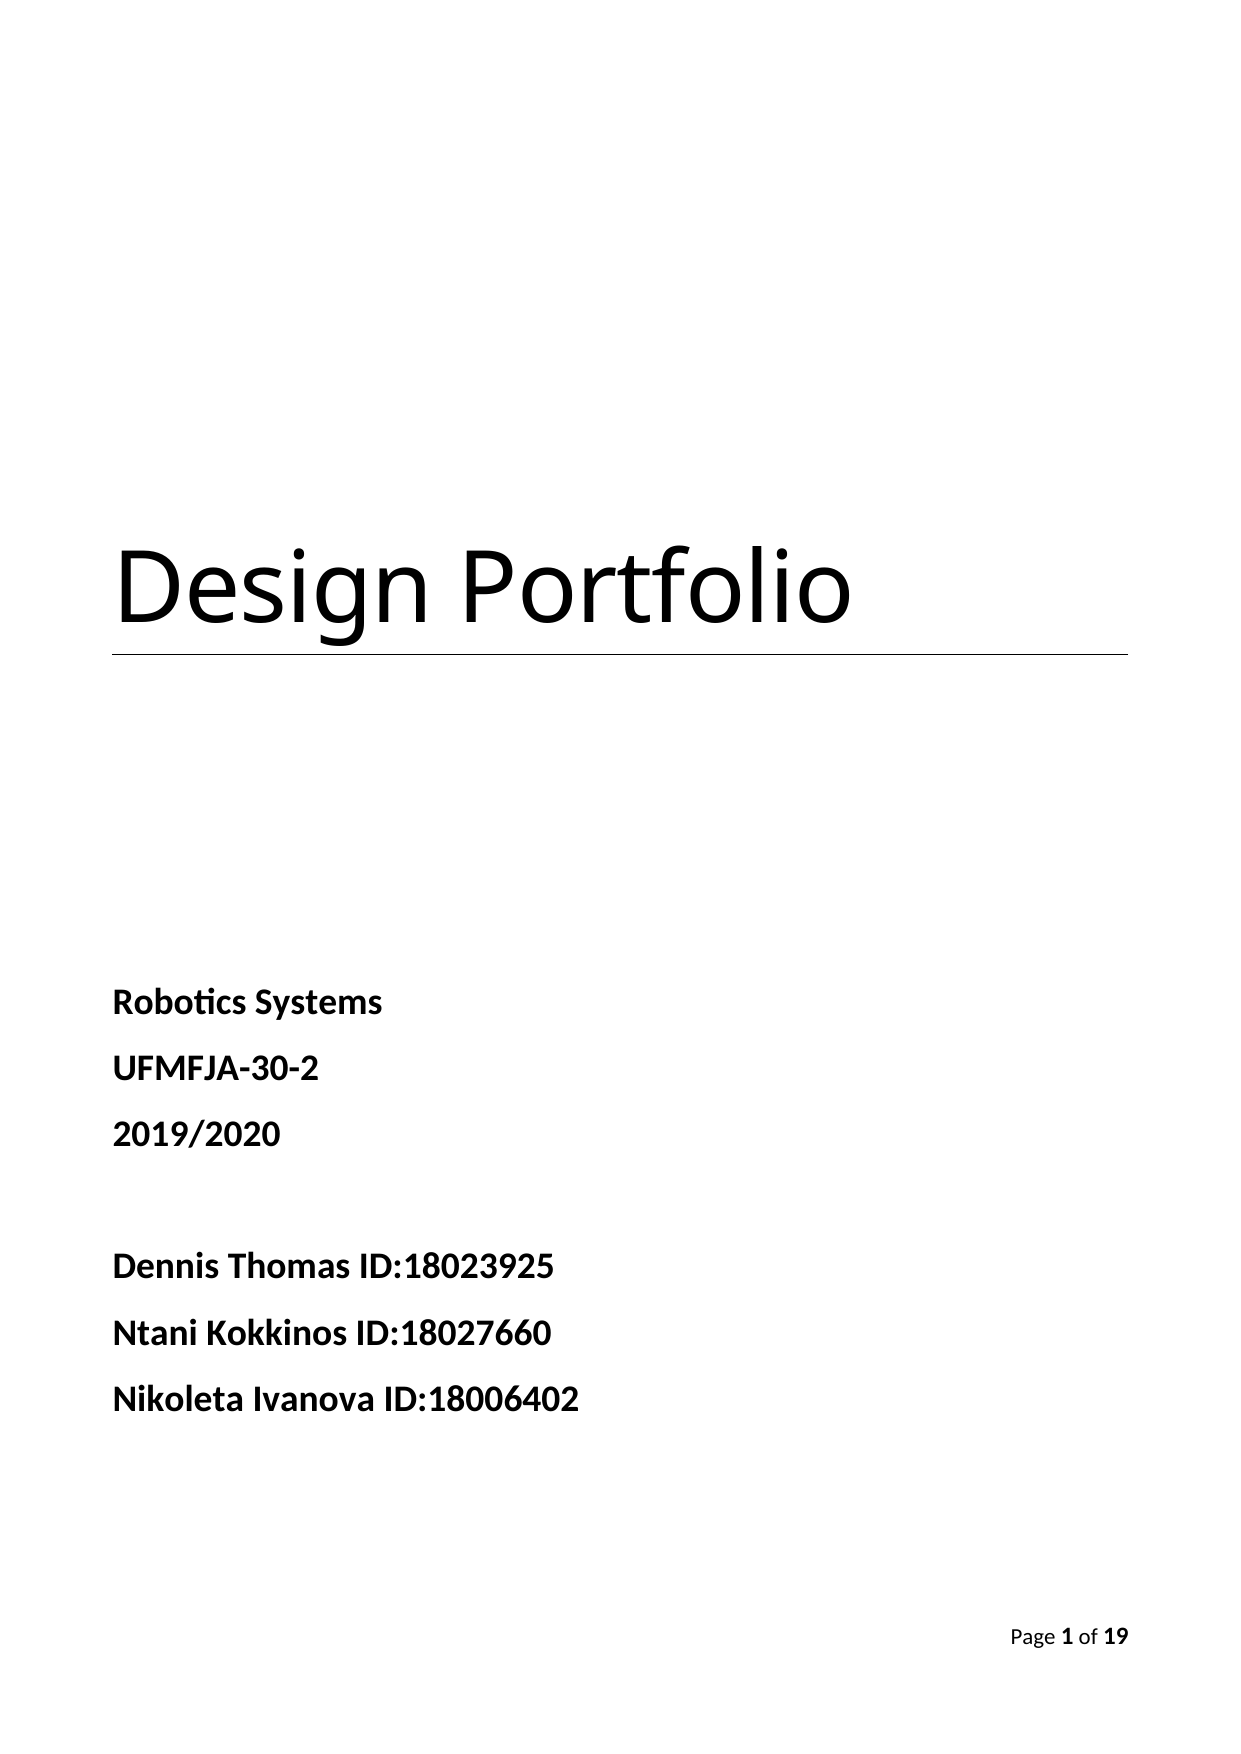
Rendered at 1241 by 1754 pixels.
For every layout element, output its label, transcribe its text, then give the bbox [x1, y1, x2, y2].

text Robotics Systems [112, 978, 1128, 1024]
text Nikoleta Ivanova ID:18006402 [112, 1375, 1128, 1421]
text Dennis Thomas ID:18023925 [112, 1242, 1128, 1288]
title Design Portfolio [112, 516, 1128, 654]
text UFMFJA-30-2 [112, 1044, 1128, 1090]
text 2019/2020 [112, 1110, 1128, 1156]
text Ntani Kokkinos ID:18027660 [112, 1308, 1128, 1354]
